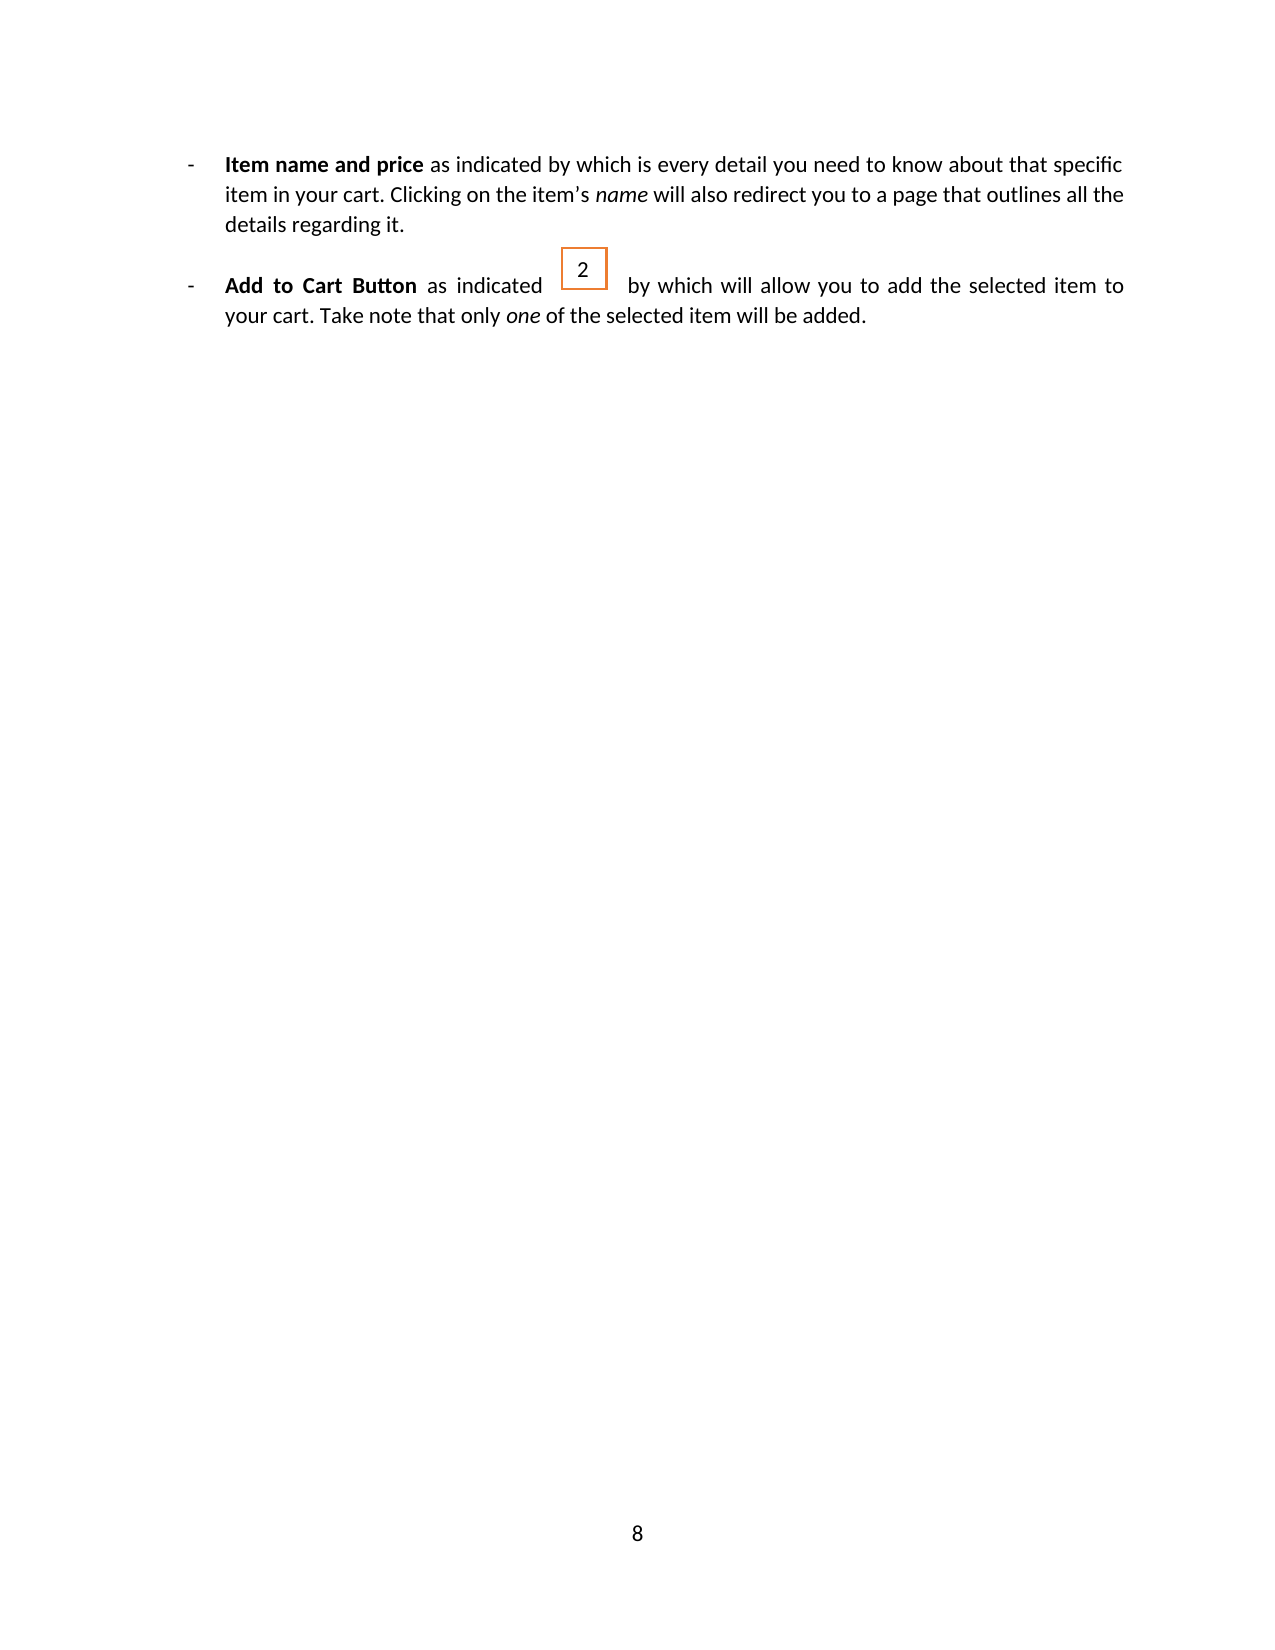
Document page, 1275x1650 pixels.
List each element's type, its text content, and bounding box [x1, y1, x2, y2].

list Add to Cart Button as indicated by which will allow you to add the selected item to your cart. Take note that only one of the selected item will be added. [187, 271, 1125, 329]
list Item name and price as indicated by which is every detail you need to know about that specific item in your cart. Clicking on the item’s name will also redirect you to a page that outlines all the details regarding it. [187, 150, 1125, 238]
